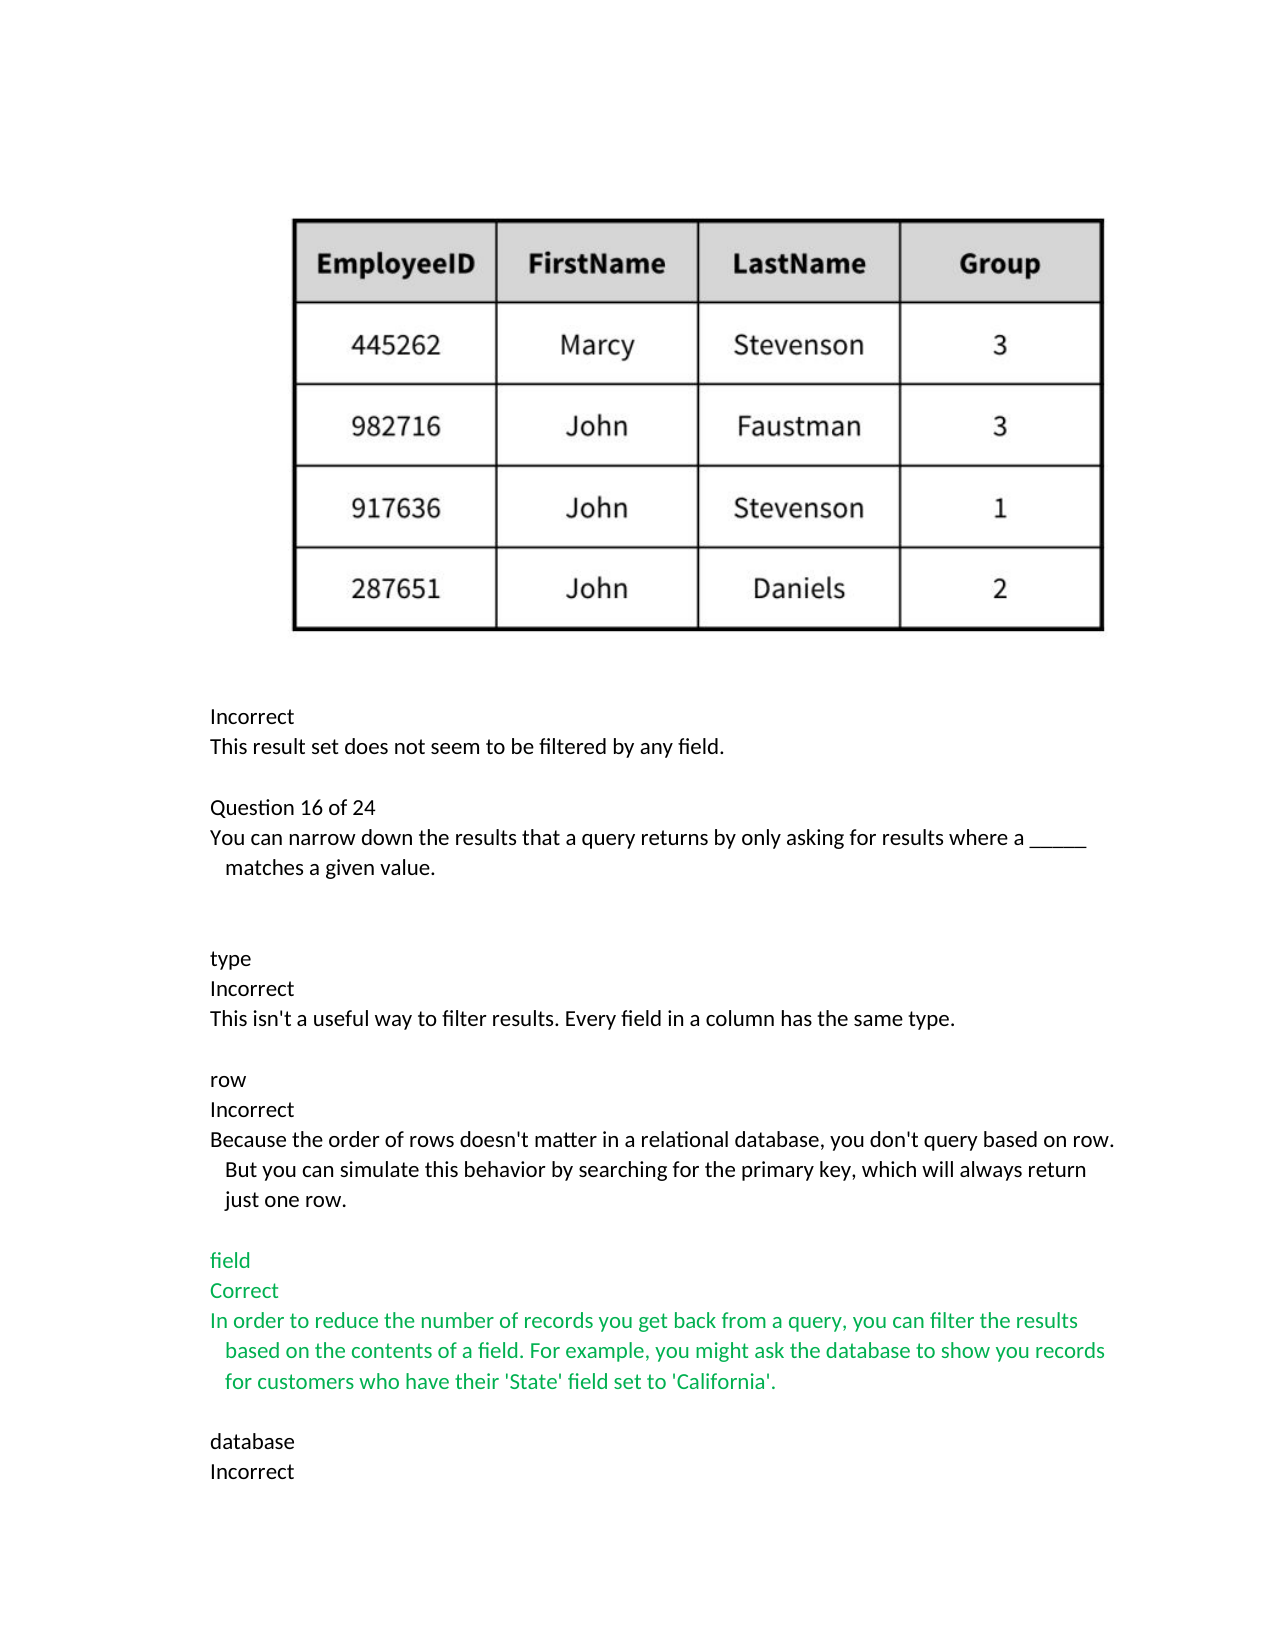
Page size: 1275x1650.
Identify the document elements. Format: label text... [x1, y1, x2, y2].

text database [210, 1427, 1125, 1455]
text Incorrect [210, 702, 1125, 730]
text row [210, 1065, 1125, 1093]
text type [210, 944, 1125, 972]
text Incorrect [210, 1457, 1125, 1486]
text Incorrect [210, 1095, 1125, 1123]
picture [210, 150, 1185, 701]
text Incorrect [210, 974, 1125, 1002]
text This isn't a useful way to filter results. Every field in a column has the same type. [210, 1004, 1125, 1032]
text Question 16 of 24 [210, 793, 1125, 821]
text In order to reduce the number of records you get back from a query, you can filter the results based on the contents of a field. For example, you might ask the database to show you records for customers who have their 'State' field set to 'California'. [210, 1306, 1125, 1395]
text This result set does not seem to be filtered by any field. [210, 732, 1125, 761]
text field [210, 1246, 1125, 1274]
text Because the order of rows doesn't matter in a relational database, you don't query based on row. But you can simulate this behavior by searching for the primary key, which will always return just one row. [210, 1125, 1125, 1214]
text You can narrow down the results that a query returns by only asking for results where a _____ matches a given value. [210, 823, 1125, 881]
text Correct [210, 1276, 1125, 1304]
